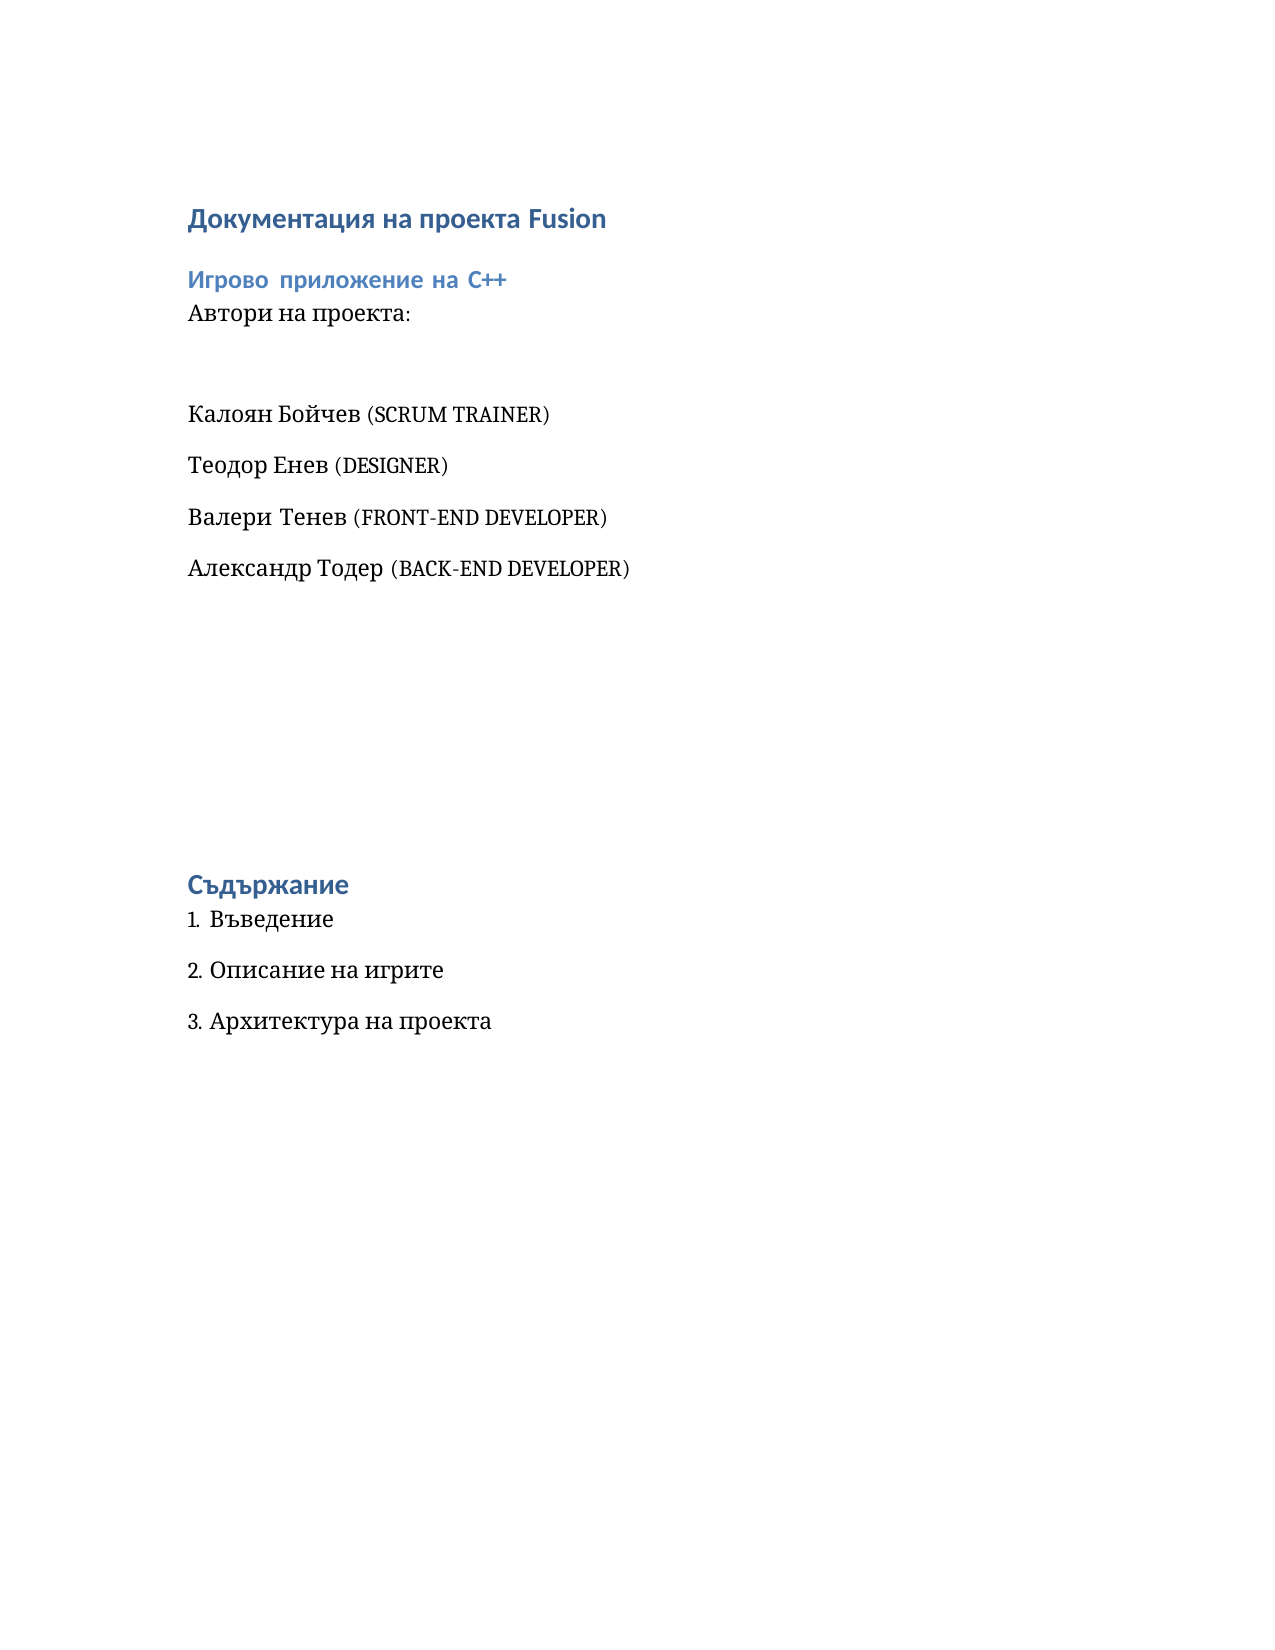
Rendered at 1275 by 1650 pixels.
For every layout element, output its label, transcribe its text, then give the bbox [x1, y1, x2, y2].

subtitle Документация на проекта Fusion [188, 201, 1098, 236]
list Архитектура на проекта [188, 1008, 1098, 1035]
text Александр Тодер (BACK-END DEVELOPER) [188, 555, 1098, 582]
text Валери Тенев (FRONT-END DEVELOPER) [188, 504, 1098, 531]
list Въведение [188, 906, 1098, 933]
text Калоян Бойчев (SCRUM TRAINER) [188, 402, 1098, 428]
text Игрово приложение на C++ [188, 263, 1098, 295]
list Описание на игрите [188, 957, 1098, 984]
text Автори на проекта: [188, 300, 1098, 327]
subtitle Съдържание [188, 866, 1098, 901]
text Теодор Енев (DESIGNER) [188, 453, 1098, 479]
